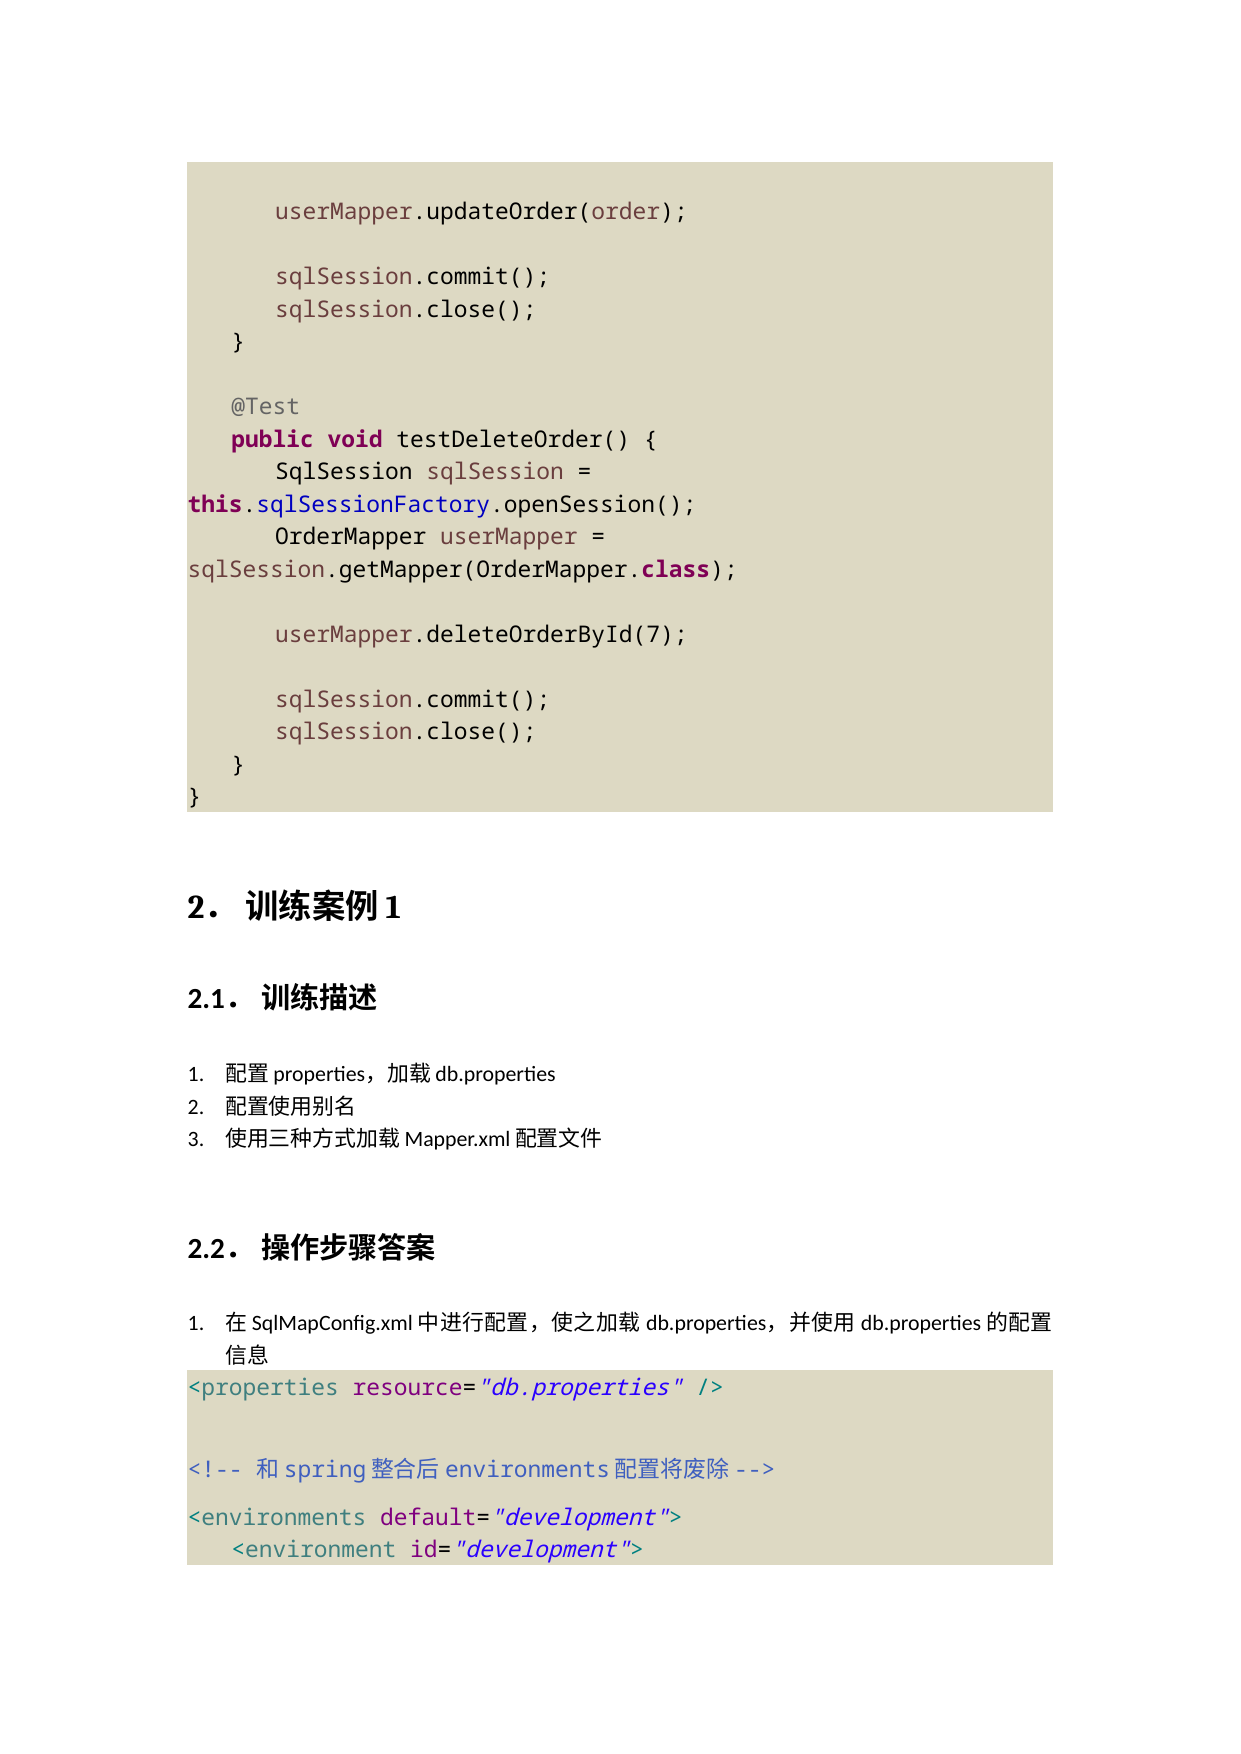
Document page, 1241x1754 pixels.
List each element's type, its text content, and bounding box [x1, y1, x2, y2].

text <!-- 和spring整合后 environments配置将废除 --> [187, 1435, 1053, 1500]
list 配置properties，加载db.properties [187, 1056, 1053, 1088]
subtitle 训练描述 [187, 964, 1053, 1029]
subtitle 训练案例1 [187, 872, 1053, 937]
text userMapper.updateOrder(order); [187, 194, 1053, 227]
text @Test [187, 389, 1053, 422]
list 使用三种方式加载Mapper.xml配置文件 [187, 1121, 1053, 1153]
text <properties resource="db.properties" /> [187, 1370, 1053, 1402]
text userMapper.deleteOrderById(7); [187, 617, 1053, 649]
text <environment id="development"> [187, 1532, 1053, 1565]
text sqlSession.commit(); [187, 682, 1053, 714]
text } [187, 324, 1053, 357]
subtitle 操作步骤答案 [187, 1213, 1053, 1278]
text public void testDeleteOrder() { [187, 422, 1053, 454]
text } [187, 747, 1053, 779]
list 配置使用别名 [187, 1088, 1053, 1121]
list 在SqlMapConfig.xml中进行配置，使之加载db.properties，并使用db.properties的配置信息 [187, 1305, 1053, 1370]
text OrderMapper userMapper = sqlSession.getMapper(OrderMapper.class); [187, 519, 1053, 584]
text } [187, 779, 1053, 812]
text sqlSession.commit(); [187, 259, 1053, 292]
text sqlSession.close(); [187, 292, 1053, 324]
text sqlSession.close(); [187, 714, 1053, 747]
text <environments default="development"> [187, 1500, 1053, 1532]
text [187, 454, 1053, 519]
